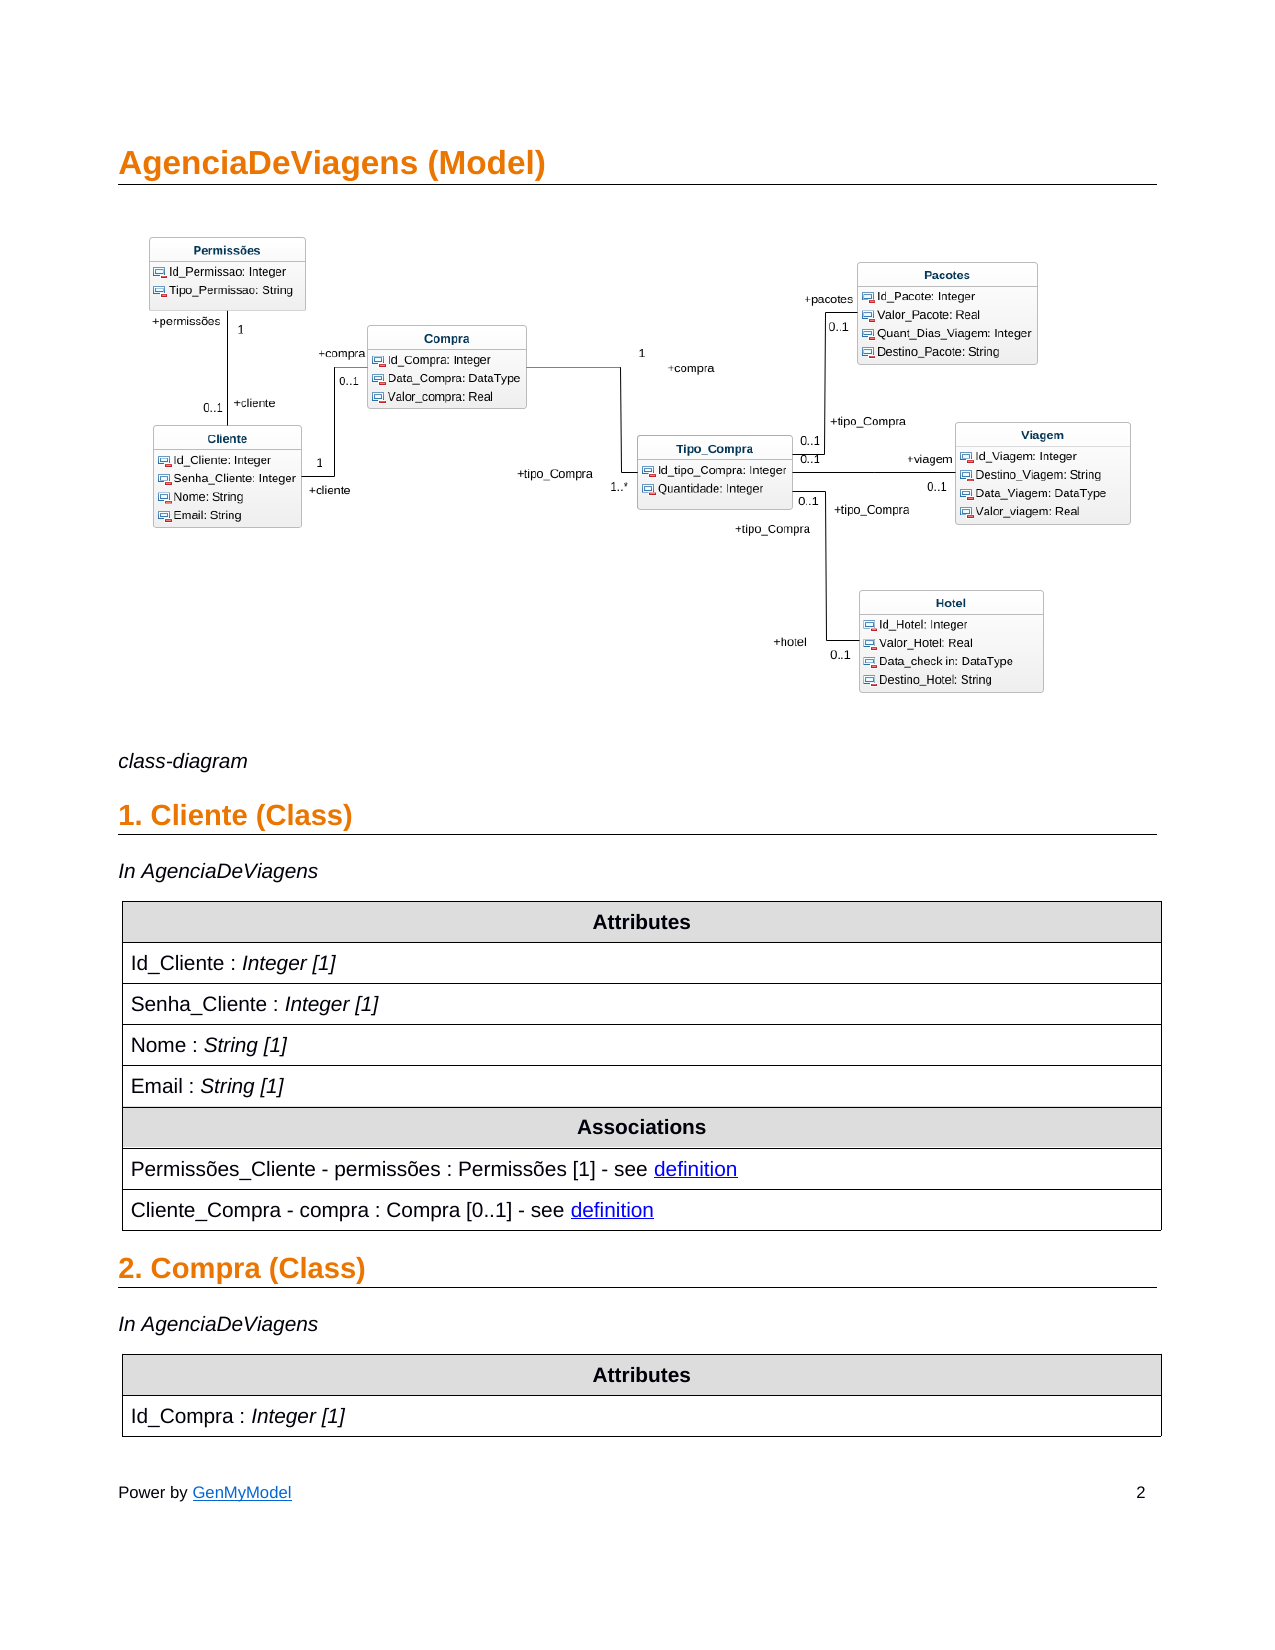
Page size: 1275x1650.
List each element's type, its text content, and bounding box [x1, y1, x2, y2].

subtitle 1. Cliente (Class) [118, 798, 1157, 834]
table_cell Email : String [1] [123, 1066, 1161, 1106]
table_header Attributes [123, 1355, 1161, 1395]
table_header Associations [123, 1108, 1161, 1147]
table_cell Id_Compra : Integer [1] [123, 1396, 1161, 1436]
table_cell Senha_Cliente : Integer [1] [123, 984, 1161, 1024]
subtitle AgenciaDeViagens (Model) [118, 143, 1157, 184]
text class-diagram [118, 749, 1157, 773]
text In AgenciaDeViagens [118, 859, 1157, 883]
table_cell Permissões_Cliente - permissões : Permissões [1] - see definition [123, 1149, 1161, 1189]
text In AgenciaDeViagens [118, 1312, 1157, 1336]
table_cell Nome : String [1] [123, 1025, 1161, 1065]
picture [118, 209, 1157, 719]
table_header Attributes [123, 902, 1161, 942]
table_cell Id_Cliente : Integer [1] [123, 943, 1161, 983]
table_cell Cliente_Compra - compra : Compra [0..1] - see definition [123, 1190, 1161, 1230]
subtitle 2. Compra (Class) [118, 1251, 1157, 1287]
